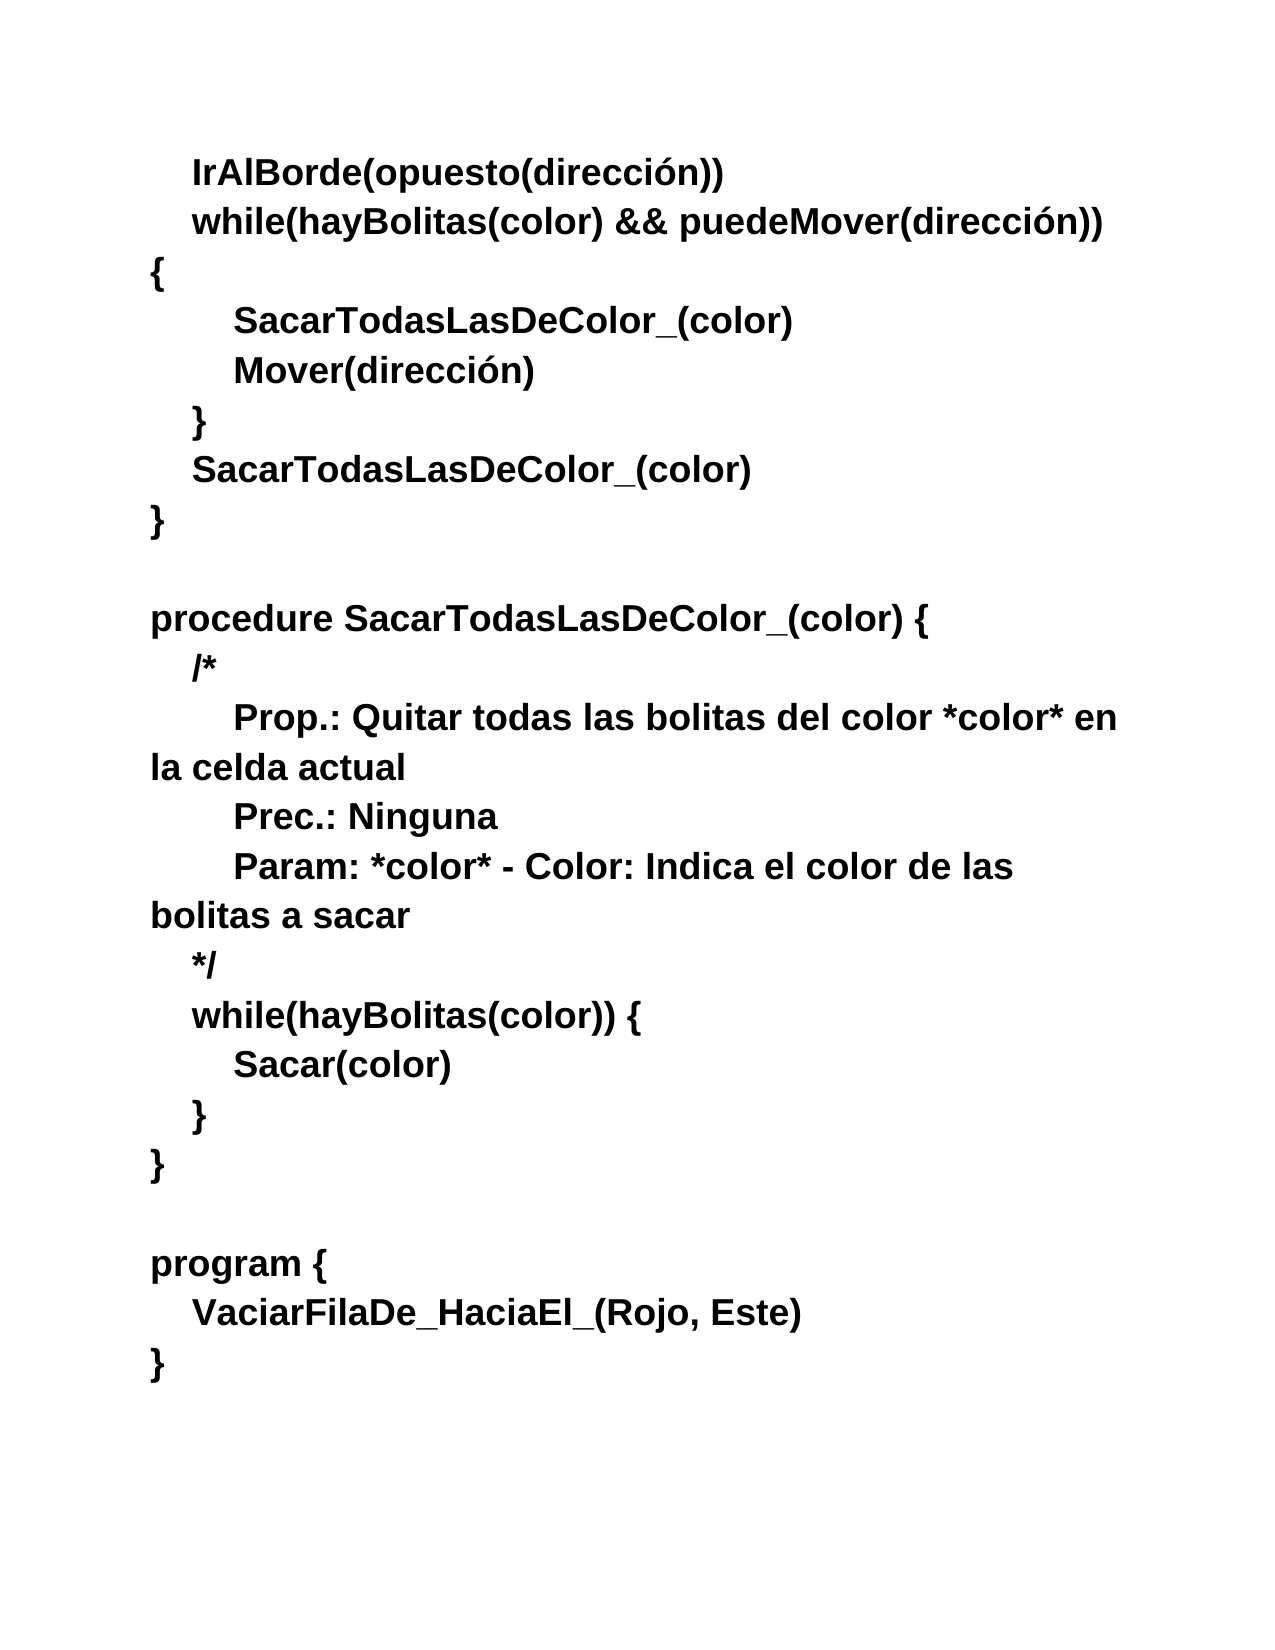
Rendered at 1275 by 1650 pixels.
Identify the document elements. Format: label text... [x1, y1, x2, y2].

text } [150, 1092, 1125, 1135]
text program { [150, 1241, 1125, 1284]
text Mover(dirección) [150, 348, 1125, 391]
text Prec.: Ninguna [150, 794, 1125, 838]
text /* [150, 646, 1125, 689]
text } [150, 1340, 1125, 1383]
text } [150, 497, 1125, 540]
text while(hayBolitas(color) && puedeMover(dirección)) { [150, 199, 1125, 292]
text Sacar(color) [150, 1042, 1125, 1086]
text procedure SacarTodasLasDeColor_(color) { [150, 596, 1125, 639]
text VaciarFilaDe_HaciaEl_(Rojo, Este) [150, 1290, 1125, 1333]
text } [150, 1142, 1125, 1185]
text SacarTodasLasDeColor_(color) [150, 299, 1125, 342]
text while(hayBolitas(color)) { [150, 993, 1125, 1036]
text IrAlBorde(opuesto(dirección)) [150, 150, 1125, 193]
text SacarTodasLasDeColor_(color) [150, 447, 1125, 491]
text Param: *color* - Color: Indica el color de las bolitas a sacar [150, 844, 1125, 937]
text */ [150, 943, 1125, 986]
text } [150, 398, 1125, 441]
text Prop.: Quitar todas las bolitas del color *color* en la celda actual [150, 695, 1125, 788]
